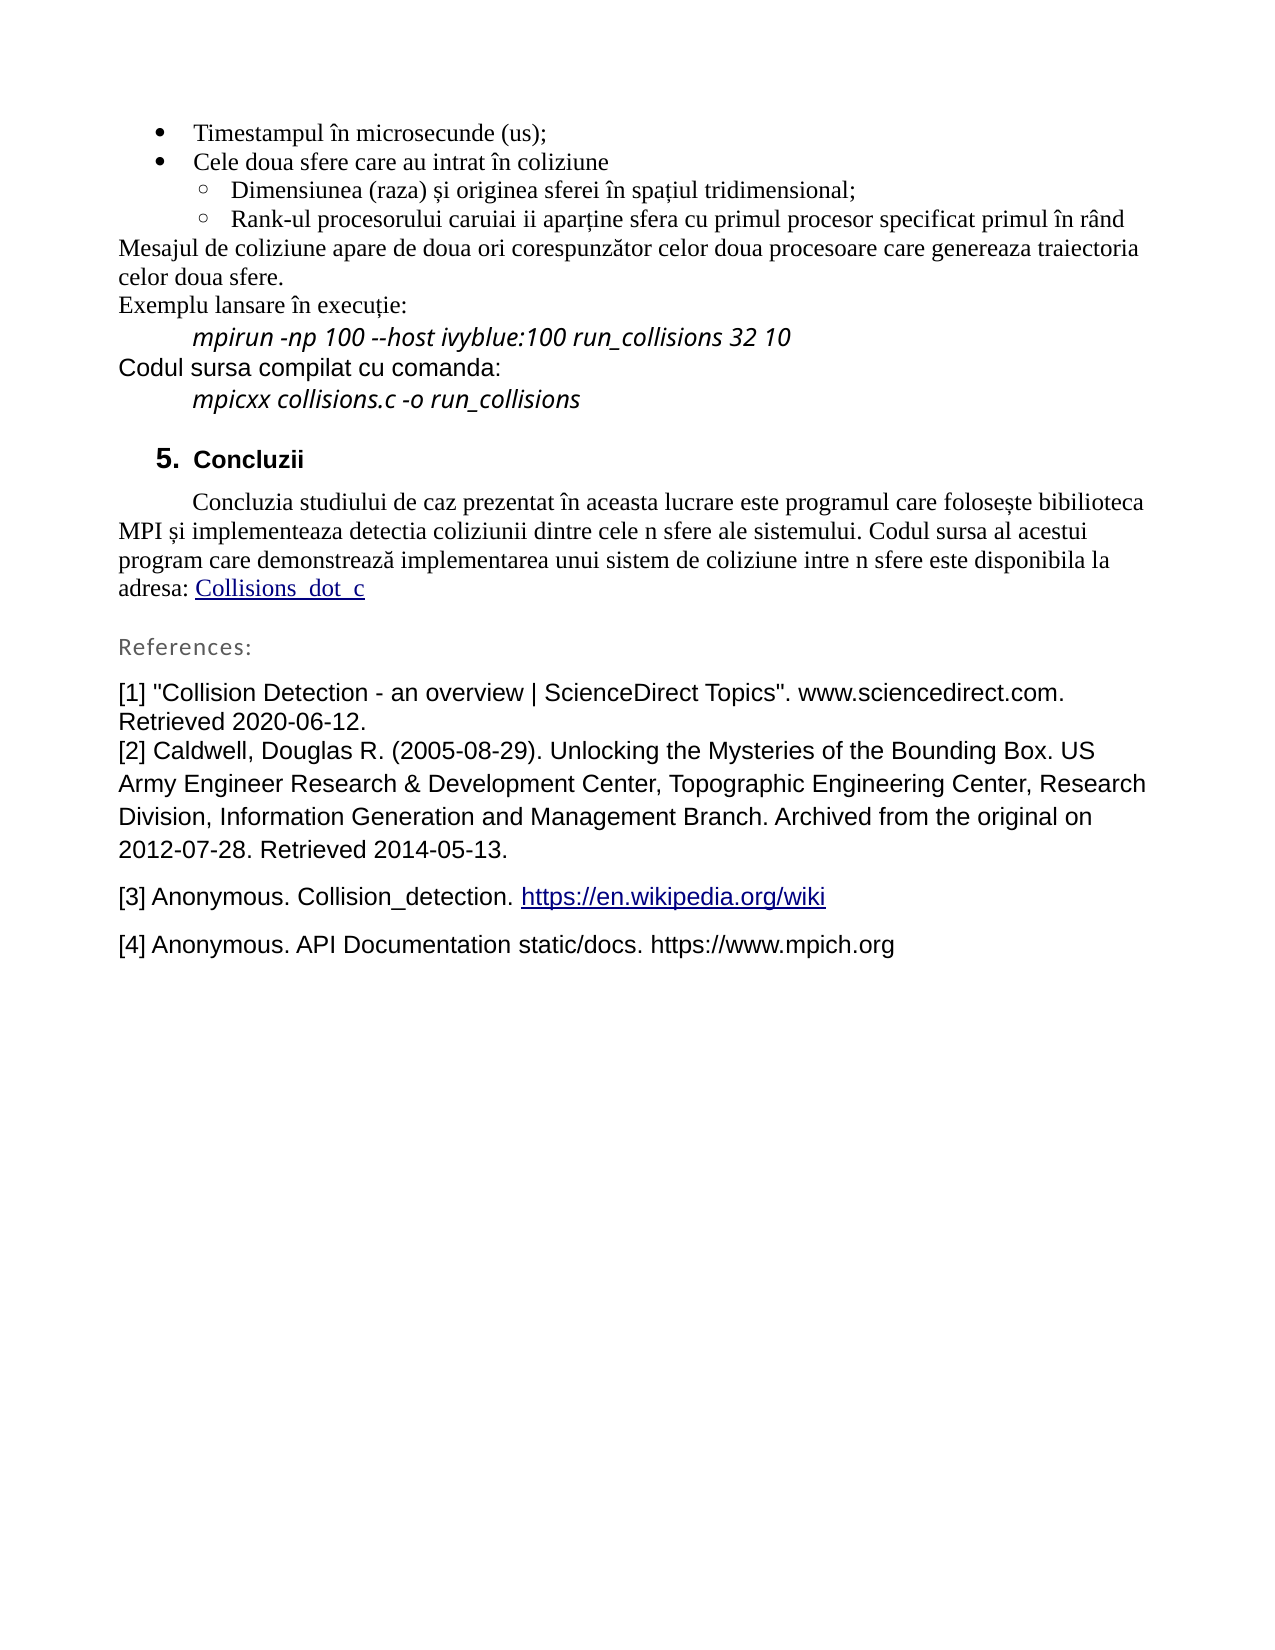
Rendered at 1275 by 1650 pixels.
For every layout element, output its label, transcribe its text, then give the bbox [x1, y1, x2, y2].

text Exemplu lansare în execuție: [118, 291, 1157, 319]
list Dimensiunea (raza) și originea sferei în spațiul tridimensional; [193, 176, 1157, 204]
text Codul sursa compilat cu comanda: [118, 353, 1157, 382]
text [4] Anonymous. API Documentation static/docs. https://www.mpich.org [118, 930, 1157, 959]
subtitle References: [118, 631, 1157, 662]
text mpicxx collisions.c -o run_collisions [118, 382, 1157, 416]
list Timestampul în microsecunde (us); [156, 118, 1157, 147]
text Mesajul de coliziune apare de doua ori corespunzător celor doua procesoare care genereaza traiectoria celor doua sfere. [118, 233, 1157, 291]
subtitle Concluzii [156, 441, 1157, 475]
text mpirun -np 100 --host ivyblue:100 run_collisions 32 10 [118, 319, 1157, 353]
list Cele doua sfere care au intrat în coliziune [156, 147, 1157, 176]
text [3] Anonymous. Collision_detection. https://en.wikipedia.org/wiki [118, 882, 1157, 911]
text [1] "Collision Detection - an overview | ScienceDirect Topics". www.sciencedirect.com. Retrieved 2020-06-12. [118, 678, 1157, 736]
text [2] Caldwell, Douglas R. (2005-08-29). Unlocking the Mysteries of the Bounding Box. US Army Engineer Research & Development Center, Topographic Engineering Center, Research Division, Information Generation and Management Branch. Archived from the original on 2012-07-28. Retrieved 2014-05-13. [118, 736, 1157, 863]
list Rank-ul procesorului caruiai ii aparține sfera cu primul procesor specificat primul în rând [193, 204, 1157, 233]
